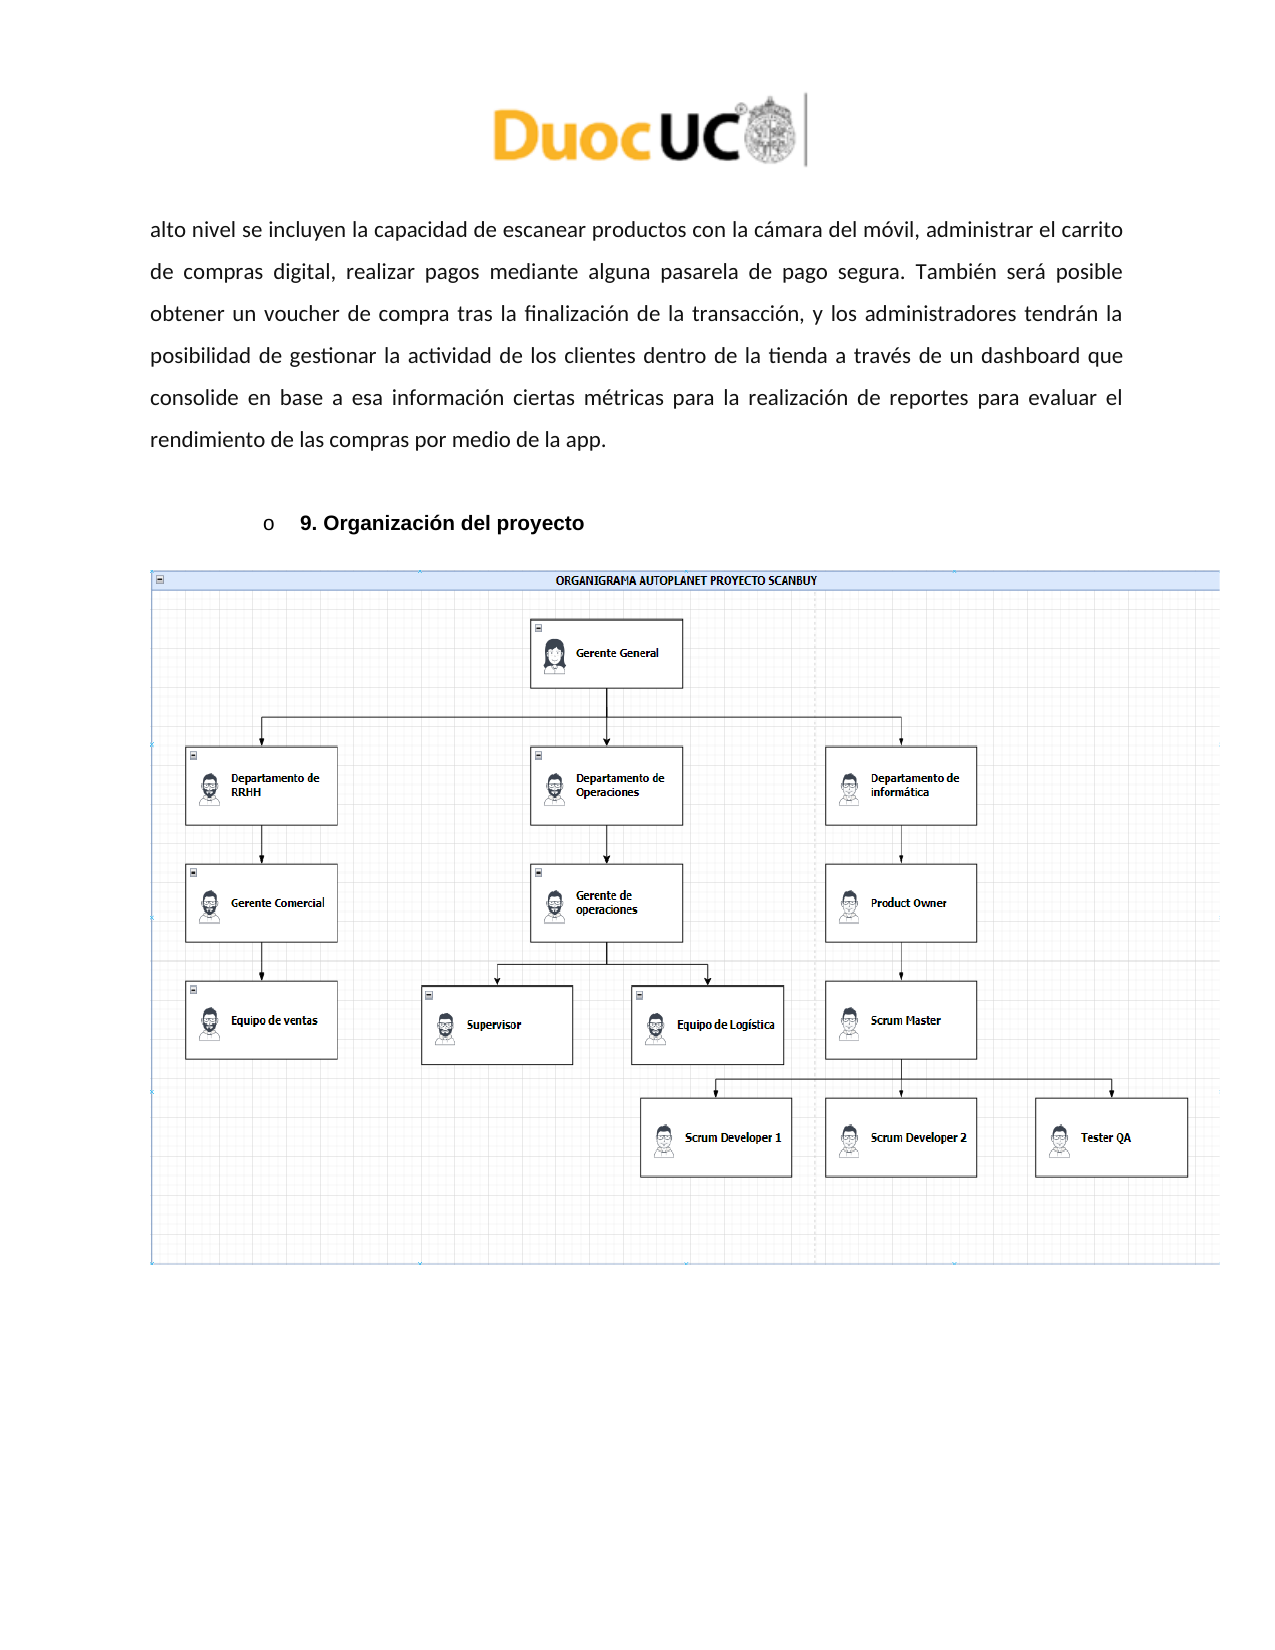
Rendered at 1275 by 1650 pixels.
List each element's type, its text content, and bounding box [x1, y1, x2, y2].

subtitle 9. Organización del proyecto [262, 510, 1125, 536]
picture [150, 570, 1220, 1265]
picture [464, 79, 810, 150]
